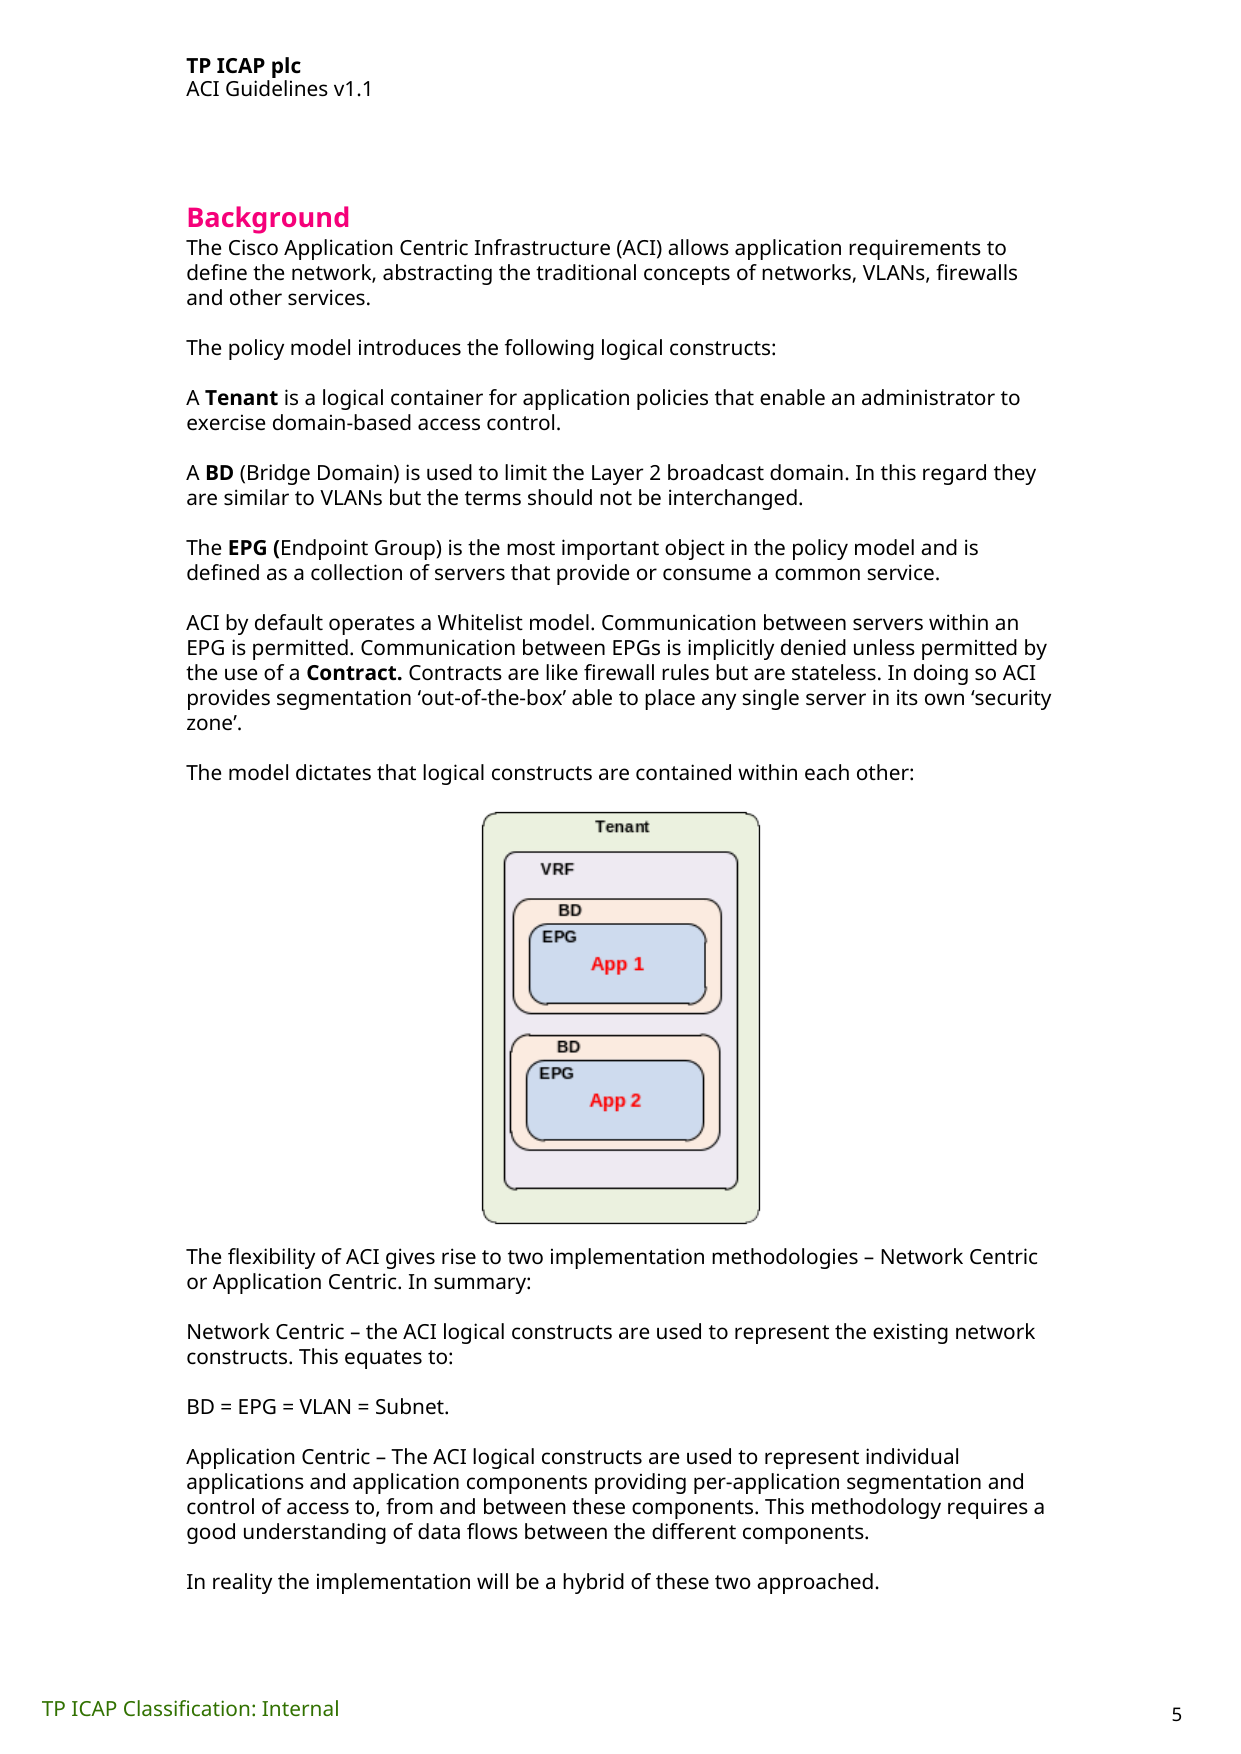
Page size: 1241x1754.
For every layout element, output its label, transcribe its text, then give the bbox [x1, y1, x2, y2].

text In reality the implementation will be a hybrid of these two approached. [186, 1570, 1054, 1595]
text The Cisco Application Centric Infrastructure (ACI) allows application requirements to define the network, abstracting the traditional concepts of networks, VLANs, firewalls and other services. [186, 235, 1054, 310]
text Application Centric – The ACI logical constructs are used to represent individual applications and application components providing per-application segmentation and control of access to, from and between these components. This methodology requires a good understanding of data flows between the different components. [186, 1445, 1054, 1545]
text The EPG (Endpoint Group) is the most important object in the policy model and is defined as a collection of servers that provide or consume a common service. [186, 535, 1054, 585]
text A BD (Bridge Domain) is used to limit the Layer 2 broadcast domain. In this regard they are similar to VLANs but the terms should not be interchanged. [186, 460, 1054, 510]
text Network Centric – the ACI logical constructs are used to represent the existing network constructs. This equates to: [186, 1320, 1054, 1370]
text The model dictates that logical constructs are contained within each other: [186, 760, 1054, 785]
text The flexibility of ACI gives rise to two implementation methodologies – Network Centric or Application Centric. In summary: [186, 1245, 1054, 1295]
text A Tenant is a logical container for application policies that enable an administrator to exercise domain-based access control. [186, 385, 1054, 435]
text The policy model introduces the following logical constructs: [186, 335, 1054, 360]
subtitle Background [186, 198, 1054, 235]
text BD = EPG = VLAN = Subnet. [186, 1395, 1054, 1420]
text ACI by default operates a Whitelist model. Communication between servers within an EPG is permitted. Communication between EPGs is implicitly denied unless permitted by the use of a Contract. Contracts are like firewall rules but are stateless. In doing so ACI provides segmentation ‘out-of-the-box’ able to place any single server in its own ‘security zone’. [186, 610, 1054, 735]
